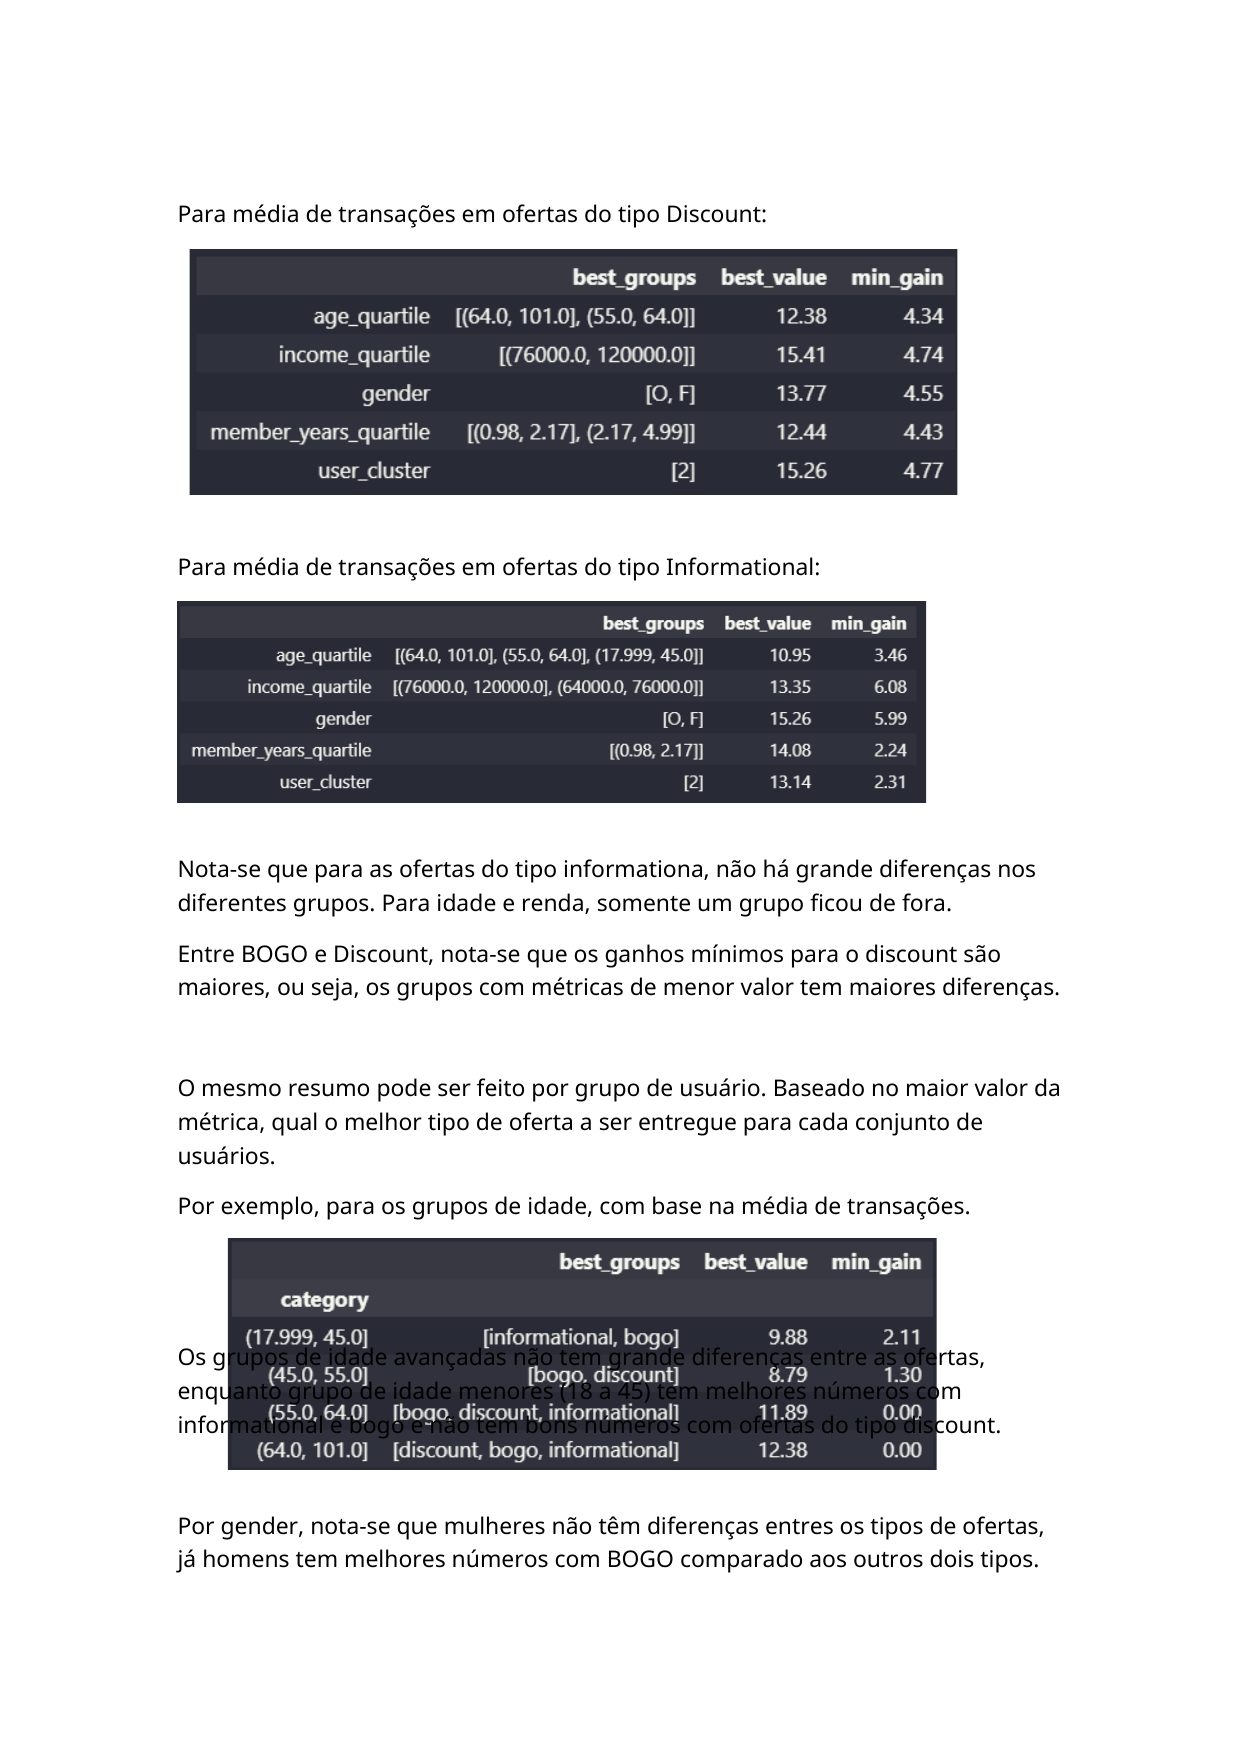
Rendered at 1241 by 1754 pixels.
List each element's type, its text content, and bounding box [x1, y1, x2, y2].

picture [227, 1238, 937, 1341]
text Por exemplo, para os grupos de idade, com base na média de transações. [177, 1190, 1063, 1221]
text Para média de transações em ofertas do tipo Informational: [177, 551, 1063, 582]
text Nota-se que para as ofertas do tipo informationa, não há grande diferenças nos diferentes grupos. Para idade e renda, somente um grupo ficou de fora. [177, 853, 1063, 918]
text Entre BOGO e Discount, nota-se que os ganhos mínimos para o discount são maiores, ou seja, os grupos com métricas de menor valor tem maiores diferenças. [177, 938, 1063, 1003]
picture [189, 249, 958, 495]
text Por gender, nota-se que mulheres não têm diferenças entres os tipos de ofertas, já homens tem melhores números com BOGO comparado aos outros dois tipos. [177, 1510, 1063, 1575]
text O mesmo resumo pode ser feito por grupo de usuário. Baseado no maior valor da métrica, qual o melhor tipo de oferta a ser entregue para cada conjunto de usuários. [177, 1072, 1063, 1171]
picture [227, 1440, 937, 1470]
picture [177, 601, 927, 803]
text Para média de transações em ofertas do tipo Discount: [177, 198, 1063, 229]
text Os grupos de idade avançadas não tem grande diferenças entre as ofertas, enquanto grupo de idade menores (18 a 45) tem melhores números com informational e bogo e não tem bons números com ofertas do tipo discount. [177, 1341, 1063, 1440]
